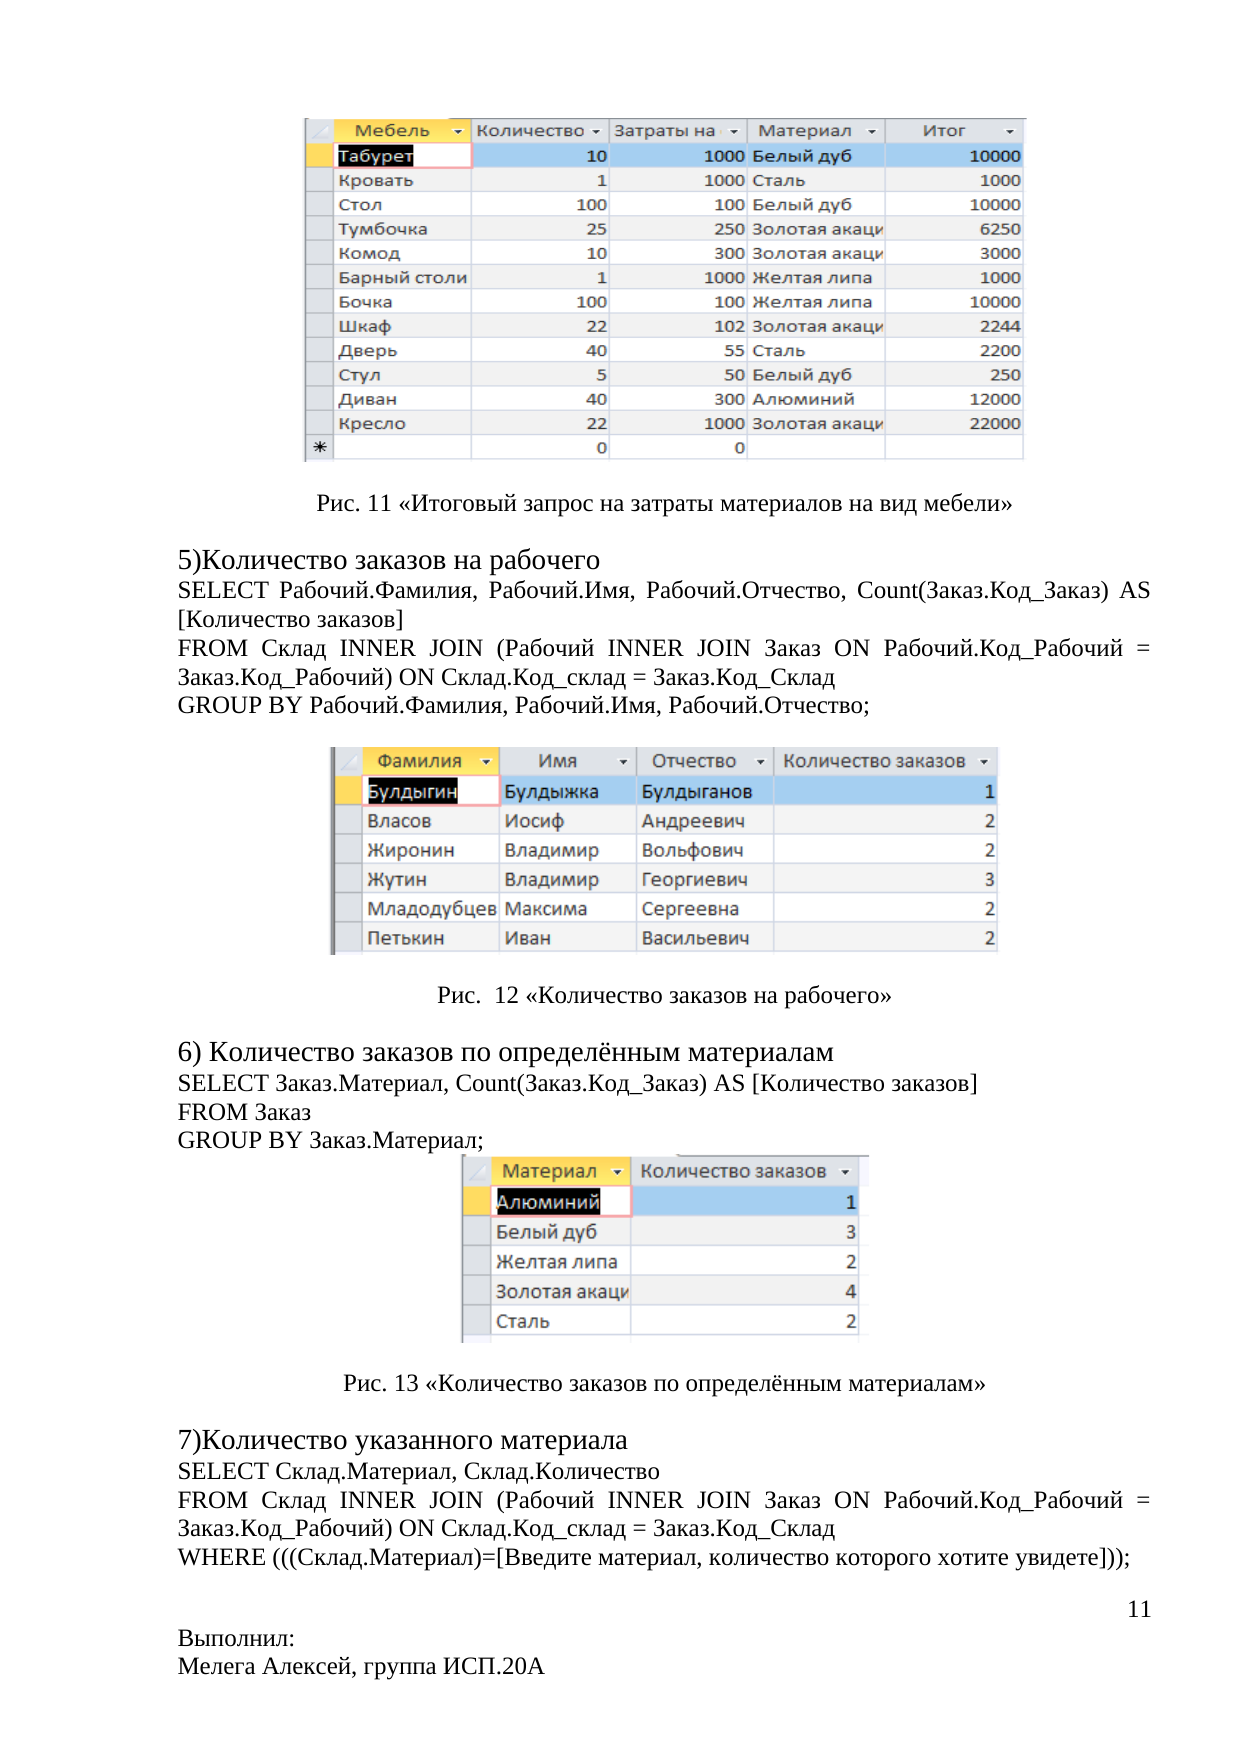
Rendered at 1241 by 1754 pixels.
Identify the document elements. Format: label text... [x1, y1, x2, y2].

text Рис. 11 «Итоговый запрос на затраты материалов на вид мебели» [177, 488, 1152, 517]
text FROM Склад INNER JOIN (Рабочий INNER JOIN Заказ ON Рабочий.Код_Рабочий = Заказ.Код_Рабочий) ON Склад.Код_склад = Заказ.Код_Склад [177, 1485, 1152, 1542]
text SELECT Рабочий.Фамилия, Рабочий.Имя, Рабочий.Отчество, Count(Заказ.Код_Заказ) AS [Количество заказов] [177, 575, 1152, 633]
text FROM Склад INNER JOIN (Рабочий INNER JOIN Заказ ON Рабочий.Код_Рабочий = Заказ.Код_Рабочий) ON Склад.Код_склад = Заказ.Код_Склад [177, 633, 1152, 690]
picture [302, 118, 1027, 462]
text 7)Количество указанного материала [177, 1422, 1152, 1456]
text Рис. 13 «Количество заказов по определённым материалам» [177, 1368, 1152, 1397]
text Рис. 12 «Количество заказов на рабочего» [177, 981, 1152, 1009]
picture [459, 1154, 870, 1343]
text GROUP BY Рабочий.Фамилия, Рабочий.Имя, Рабочий.Отчество; [177, 690, 1152, 719]
text FROM Заказ [177, 1097, 1152, 1126]
text WHERE (((Склад.Материал)=[Введите материал, количество которого хотите увидете])); [177, 1542, 1152, 1571]
text GROUP BY Заказ.Материал; [177, 1126, 1152, 1154]
text 5)Количество заказов на рабочего [177, 542, 1152, 575]
picture [328, 747, 1001, 955]
text SELECT Заказ.Материал, Count(Заказ.Код_Заказ) AS [Количество заказов] [177, 1068, 1152, 1097]
text SELECT Склад.Материал, Склад.Количество [177, 1456, 1152, 1485]
text 6) Количество заказов по определённым материалам [177, 1034, 1152, 1068]
